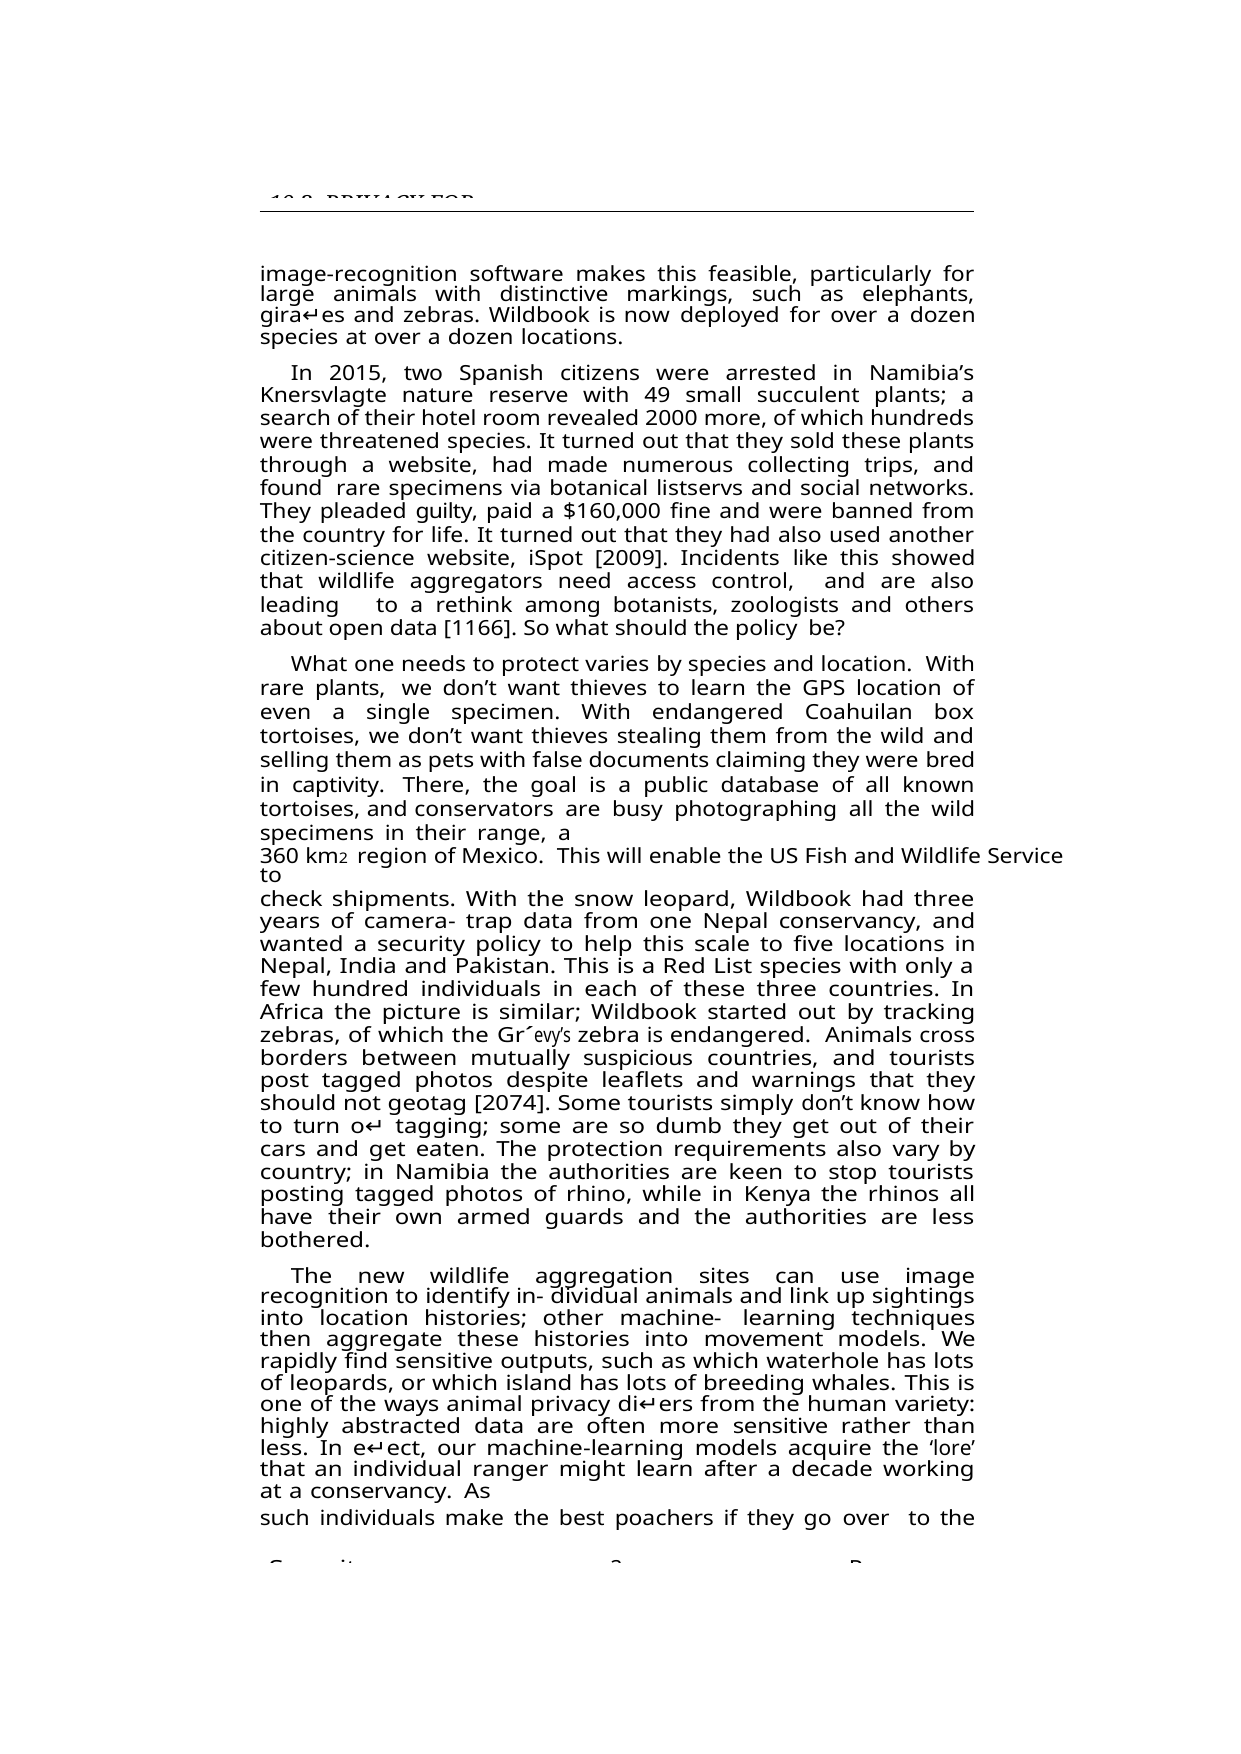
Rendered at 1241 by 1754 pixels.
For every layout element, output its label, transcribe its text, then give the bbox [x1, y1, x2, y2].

text 360 km2 region of Mexico. This will enable the US Fish and Wildlife Service to [259, 847, 1065, 888]
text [259, 1506, 975, 1530]
text In 2015, two Spanish citizens were arrested in Namibia’s Knersvlagte nature reserve with 49 small succulent plants; a search of their hotel room revealed 2000 more, of which hundreds were threatened species. It turned out that they sold these plants through a website, had made numerous collecting trips, and found rare specimens via botanical listservs and social networks. They pleaded guilty, paid a $160,000 ﬁne and were banned from the country for life. It turned out that they had also used another citizen-science website, iSpot [2009]. Incidents like this showed that wildlife aggregators need access control, and are also leading to a rethink among botanists, zoologists and others about open data [1166]. So what should the policy be? [259, 362, 975, 642]
text image-recognition software makes this feasible, particularly for large animals with distinctive markings, such as elephants, gira↵es and zebras. Wildbook is now deployed for over a dozen species at over a dozen locations. [259, 265, 975, 350]
text What one needs to protect varies by species and location. With rare plants, we don’t want thieves to learn the GPS location of even a single specimen. With endangered Coahuilan box tortoises, we don’t want thieves stealing them from the wild and selling them as pets with false documents claiming they were bred in captivity. There, the goal is a public database of all known tortoises, and conservators are busy photographing all the wild specimens in their range, a [259, 653, 975, 847]
text The new wildlife aggregation sites can use image recognition to identify in- dividual animals and link up sightings into location histories; other machine- learning techniques then aggregate these histories into movement models. We rapidly ﬁnd sensitive outputs, such as which waterhole has lots of leopards, or which island has lots of breeding whales. This is one of the ways animal privacy di↵ers from the human variety: highly abstracted data are often more sensitive rather than less. In e↵ect, our machine-learning models acquire the ‘lore’ that an individual ranger might learn after a decade working at a conservancy. As [259, 1266, 975, 1504]
text check shipments. With the snow leopard, Wildbook had three years of camera- trap data from one Nepal conservancy, and wanted a security policy to help this scale to ﬁve locations in Nepal, India and Pakistan. This is a Red List species with only a few hundred individuals in each of these three countries. In Africa the picture is similar; Wildbook started out by tracking zebras, of which the Gr´evy’s zebra is endangered. Animals cross borders between mutually suspicious countries, and tourists post tagged photos despite leaﬂets and warnings that they should not geotag [2074]. Some tourists simply don’t know how to turn o↵ tagging; some are so dumb they get out of their cars and get eaten. The protection requirements also vary by country; in Namibia the authorities are keen to stop tourists posting tagged photos of rhino, while in Kenya the rhinos all have their own armed guards and the authorities are less bothered. [259, 889, 975, 1254]
